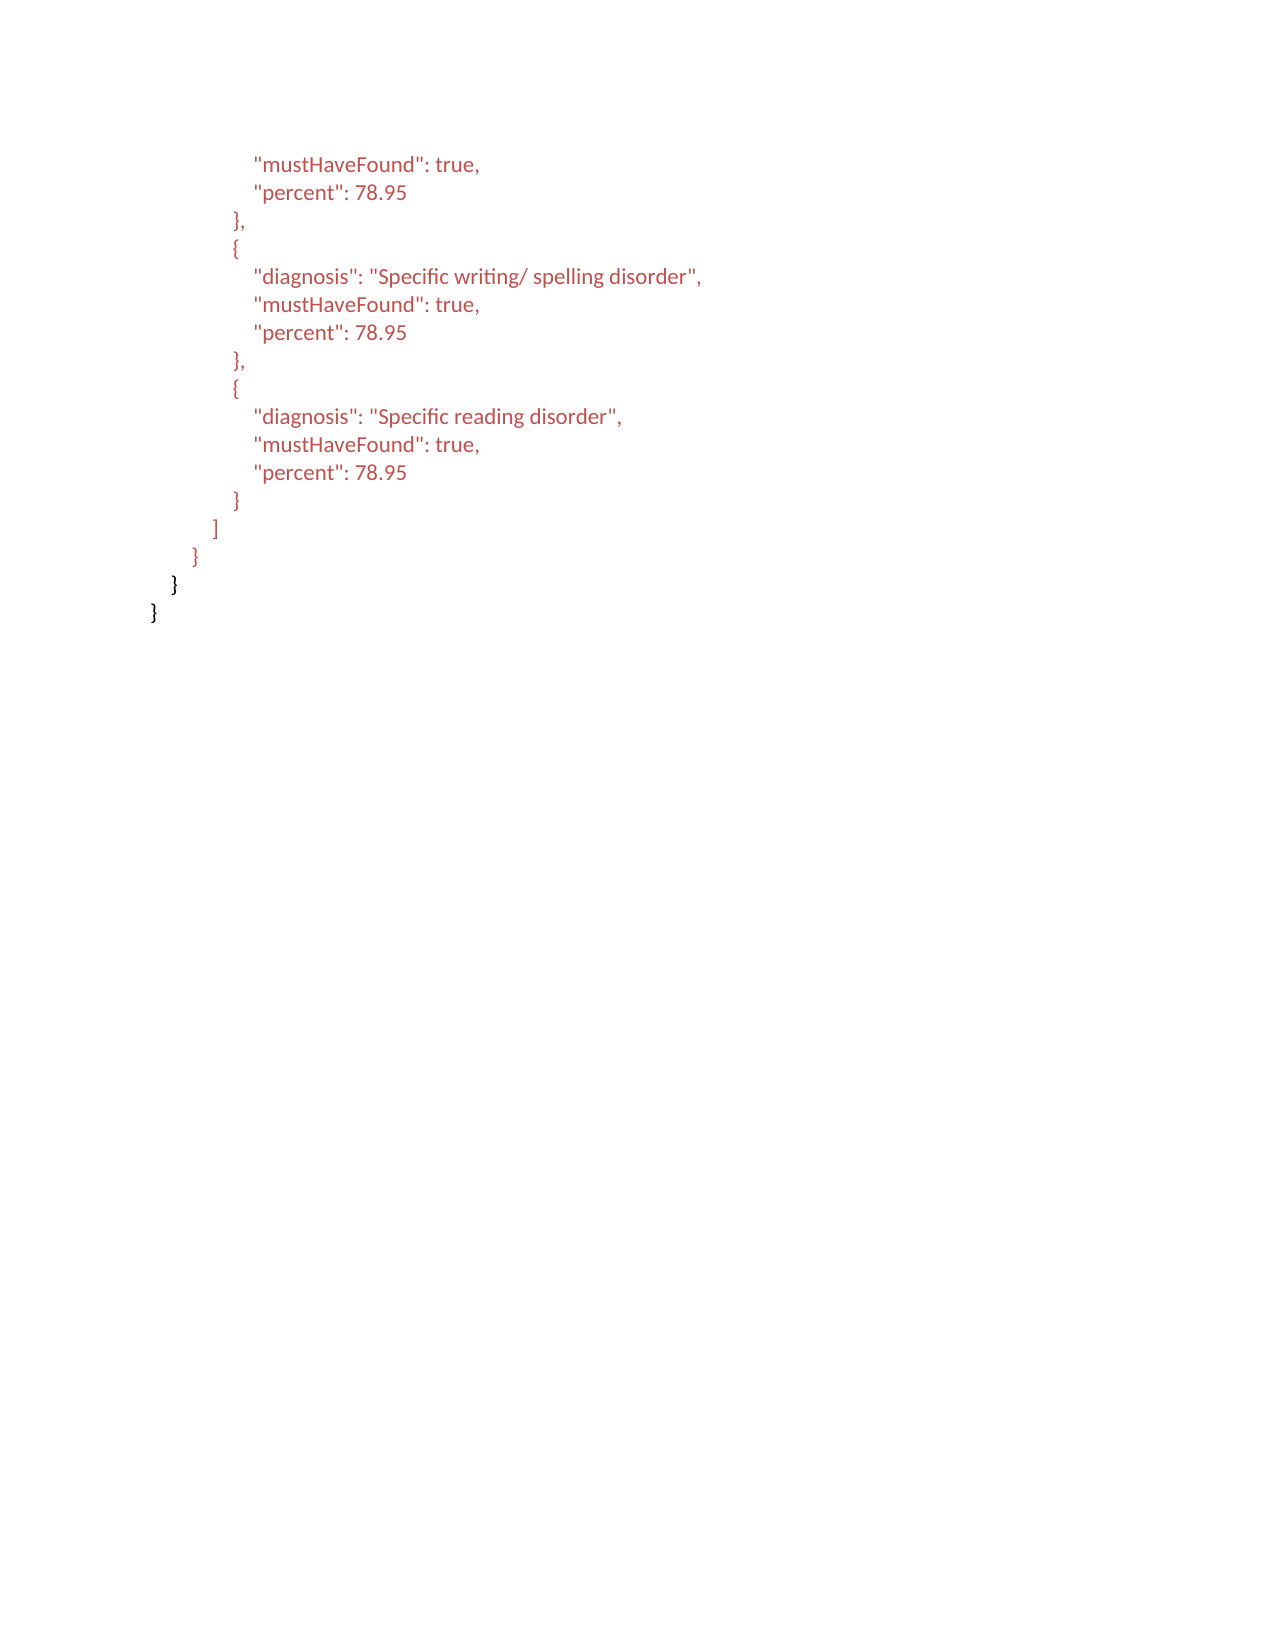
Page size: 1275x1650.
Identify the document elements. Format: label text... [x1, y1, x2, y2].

text } [150, 570, 1125, 598]
text "percent": 78.95 [150, 318, 1125, 346]
text } [150, 486, 1125, 514]
text } [150, 542, 1125, 570]
text "mustHaveFound": true, [150, 290, 1125, 318]
text { [150, 374, 1125, 402]
text }, [150, 206, 1125, 234]
text "percent": 78.95 [150, 458, 1125, 486]
text ] [150, 514, 1125, 542]
text "diagnosis": "Specific writing/ spelling disorder", [150, 262, 1125, 290]
text "mustHaveFound": true, [150, 430, 1125, 458]
text { [150, 234, 1125, 262]
text }, [150, 346, 1125, 374]
text } [150, 598, 1125, 626]
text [150, 402, 1125, 430]
text "percent": 78.95 [150, 178, 1125, 206]
text "mustHaveFound": true, [150, 150, 1125, 178]
